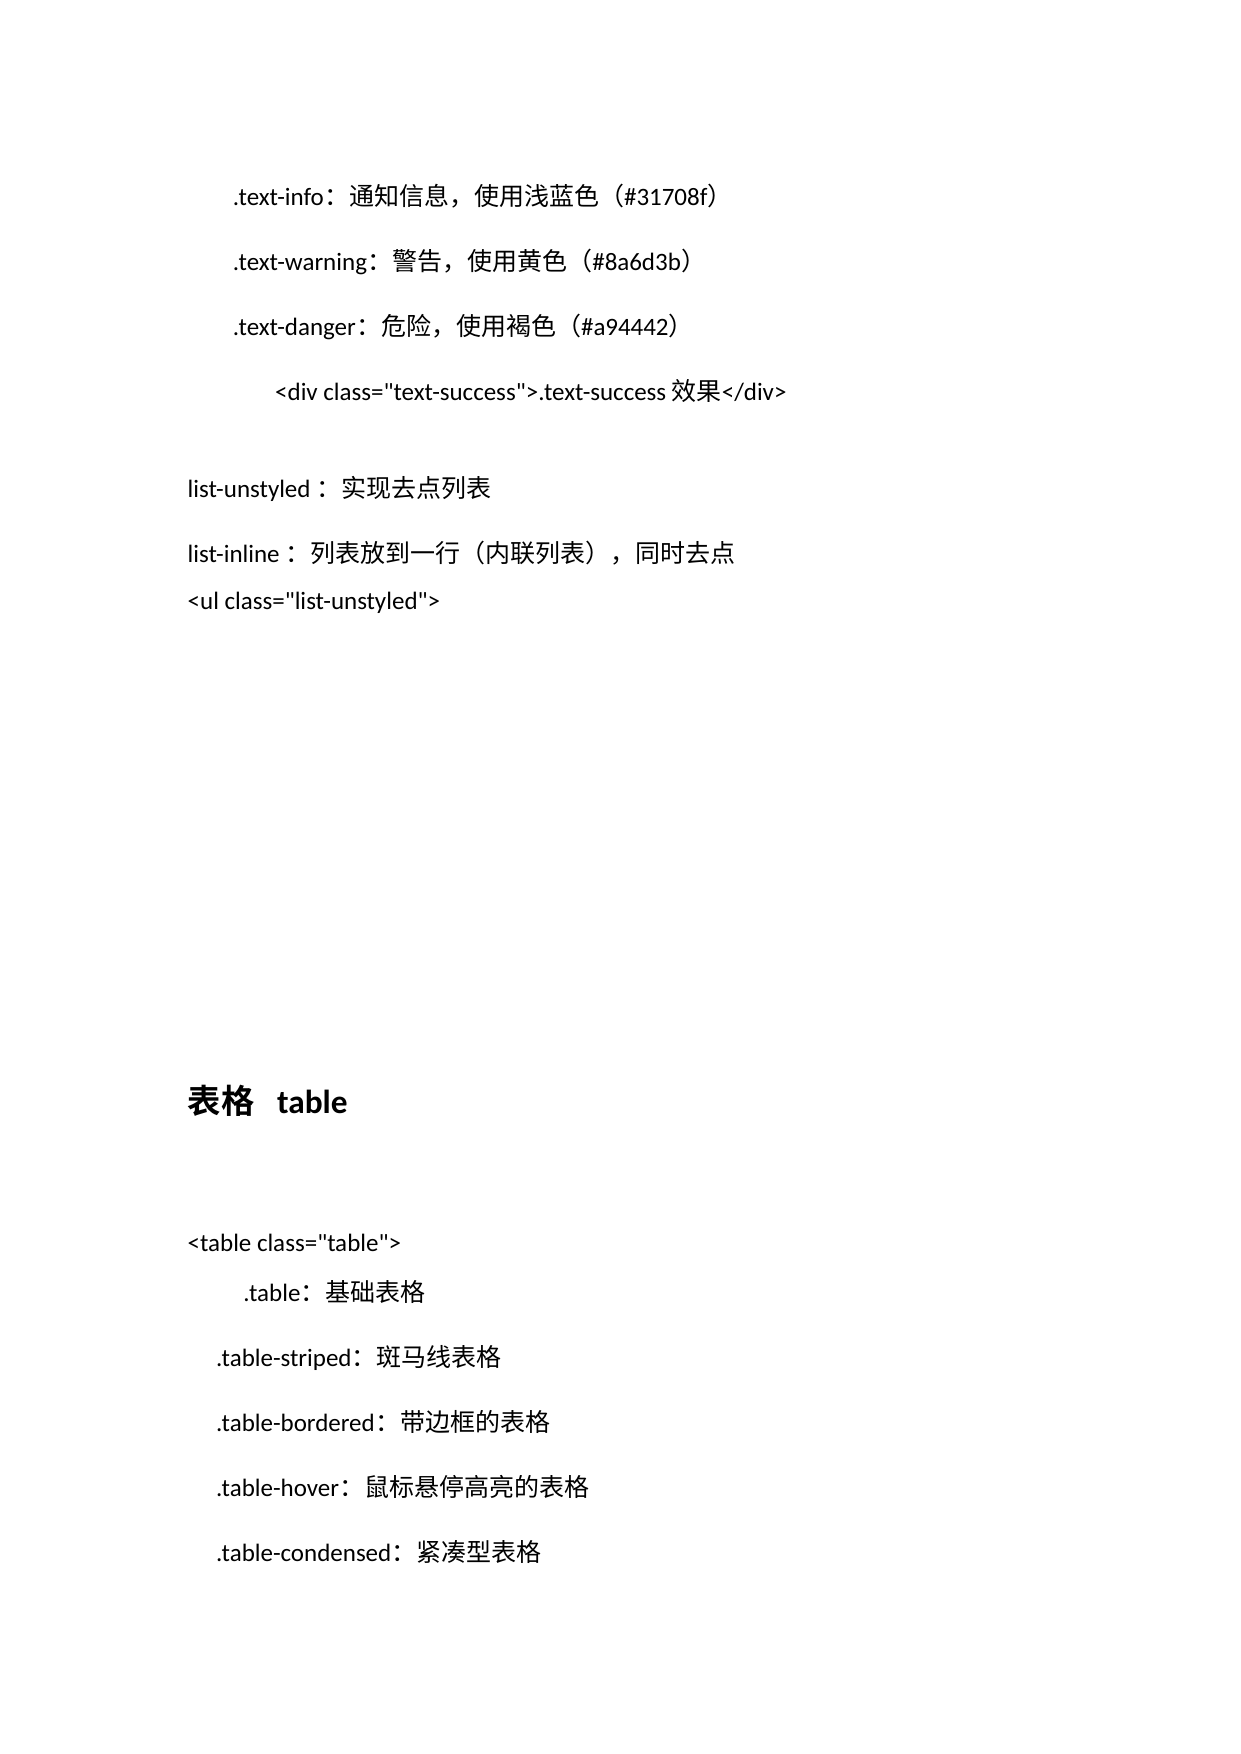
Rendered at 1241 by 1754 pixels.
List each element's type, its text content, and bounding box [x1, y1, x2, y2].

text list-inline ：列表放到一行（内联列表），同时去点 [187, 519, 1053, 584]
text <table class="table"> [187, 1226, 1053, 1258]
text .text-info：通知信息，使用浅蓝色（#31708f） [187, 162, 1053, 227]
text .table-hover：鼠标悬停高亮的表格 [187, 1453, 1053, 1518]
text .table：基础表格 [187, 1258, 1053, 1323]
text .table-striped：斑马线表格 [187, 1323, 1053, 1388]
text .text-warning：警告，使用黄色（#8a6d3b） [187, 227, 1053, 292]
text <ul class="list-unstyled"> [187, 584, 1053, 617]
text .text-danger：危险，使用褐色（#a94442） [187, 292, 1053, 357]
text .table-condensed：紧凑型表格 [187, 1518, 1053, 1583]
text .table-bordered：带边框的表格 [187, 1388, 1053, 1453]
text <div class="text-success">.text-success效果</div> [231, 357, 1053, 422]
subtitle 表格 table [187, 1067, 1053, 1132]
text list-unstyled ：实现去点列表 [187, 454, 1053, 519]
